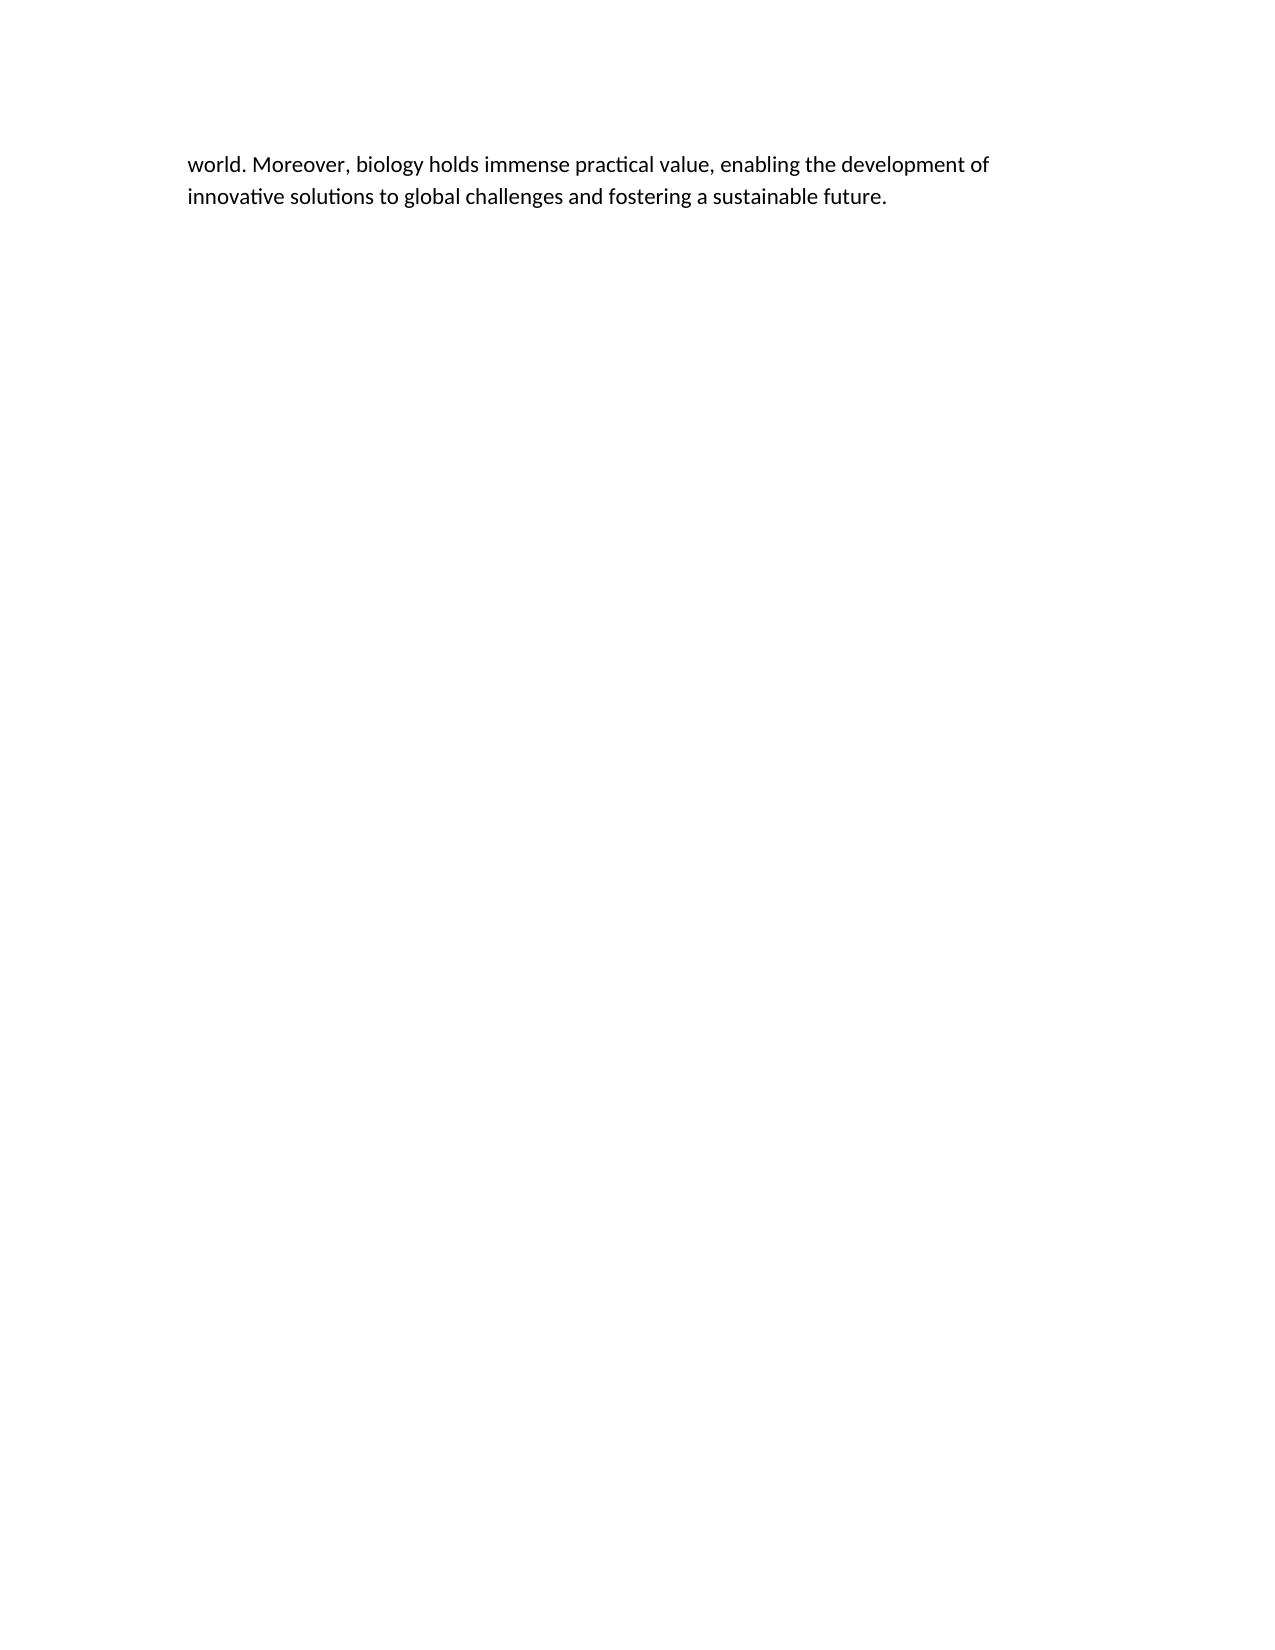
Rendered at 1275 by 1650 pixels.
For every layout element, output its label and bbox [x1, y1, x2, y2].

text [187, 150, 1087, 210]
